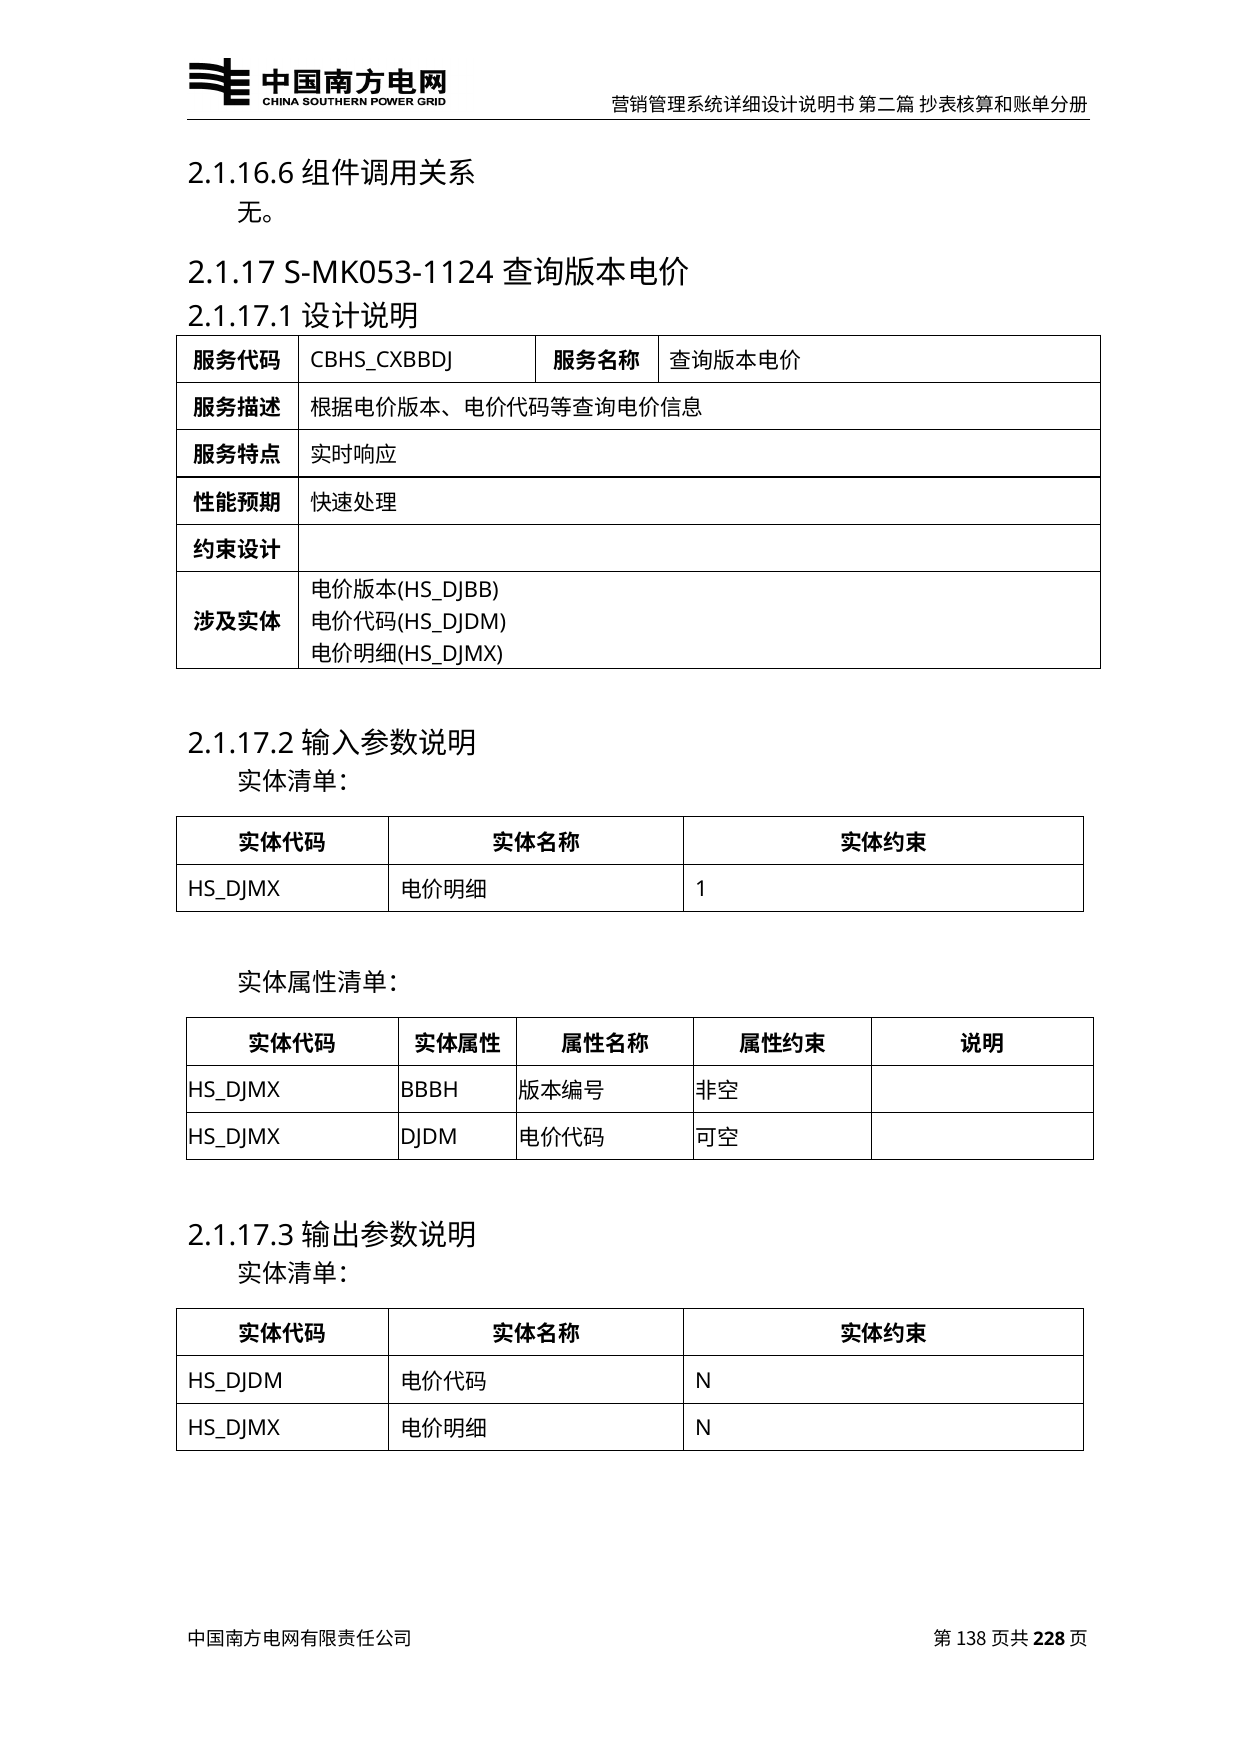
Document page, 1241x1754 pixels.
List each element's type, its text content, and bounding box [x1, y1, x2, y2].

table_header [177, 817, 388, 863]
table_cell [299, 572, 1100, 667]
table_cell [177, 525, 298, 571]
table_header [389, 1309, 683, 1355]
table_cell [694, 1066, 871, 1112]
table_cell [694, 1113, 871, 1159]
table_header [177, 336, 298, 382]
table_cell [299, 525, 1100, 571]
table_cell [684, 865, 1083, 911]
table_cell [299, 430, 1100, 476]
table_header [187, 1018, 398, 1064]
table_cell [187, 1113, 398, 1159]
picture [187, 58, 474, 112]
subtitle 输入参数说明 [187, 719, 1090, 762]
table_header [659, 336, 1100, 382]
text 实体属性清单： [187, 963, 1090, 999]
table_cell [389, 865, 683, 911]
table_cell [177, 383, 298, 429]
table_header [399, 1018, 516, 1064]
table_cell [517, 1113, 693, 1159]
text 实体清单： [187, 1254, 1090, 1290]
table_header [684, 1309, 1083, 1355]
subtitle 设计说明 [187, 292, 1090, 334]
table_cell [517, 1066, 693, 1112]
subtitle S-MK053-1124 查询版本电价 [187, 247, 1090, 292]
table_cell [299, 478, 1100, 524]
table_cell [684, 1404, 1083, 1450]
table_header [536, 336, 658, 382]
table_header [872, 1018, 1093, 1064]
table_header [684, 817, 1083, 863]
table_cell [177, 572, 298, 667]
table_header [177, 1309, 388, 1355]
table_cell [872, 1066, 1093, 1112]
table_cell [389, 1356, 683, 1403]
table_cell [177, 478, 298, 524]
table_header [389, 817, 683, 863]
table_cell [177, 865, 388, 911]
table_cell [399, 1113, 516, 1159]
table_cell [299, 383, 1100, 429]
text 无。 [187, 192, 1090, 229]
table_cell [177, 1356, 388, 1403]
text 实体清单： [187, 762, 1090, 798]
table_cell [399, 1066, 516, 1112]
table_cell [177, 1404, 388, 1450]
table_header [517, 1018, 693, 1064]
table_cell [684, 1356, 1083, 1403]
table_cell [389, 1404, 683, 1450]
subtitle 组件调用关系 [187, 150, 1090, 192]
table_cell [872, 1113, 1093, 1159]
subtitle 输出参数说明 [187, 1211, 1090, 1254]
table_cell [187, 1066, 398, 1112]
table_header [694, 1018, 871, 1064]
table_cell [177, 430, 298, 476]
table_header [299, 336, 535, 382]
